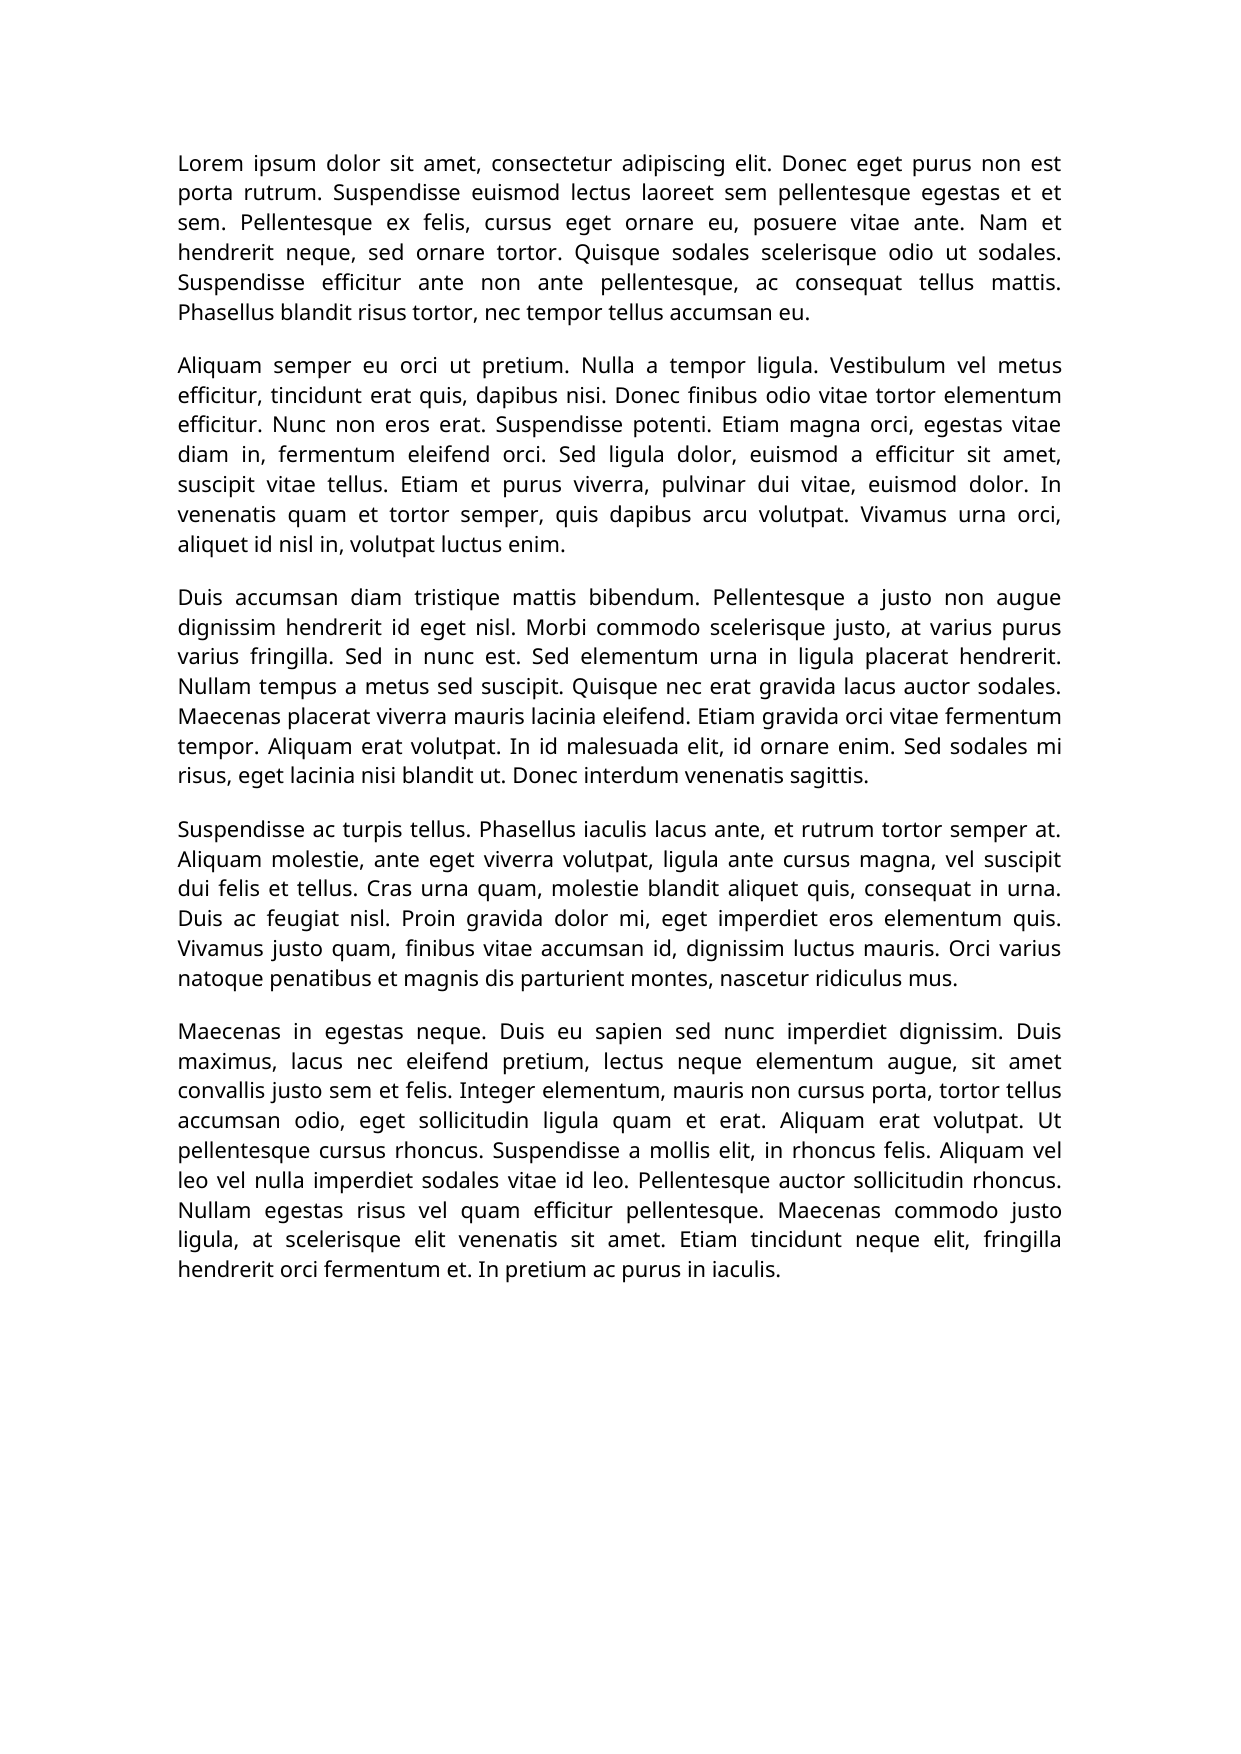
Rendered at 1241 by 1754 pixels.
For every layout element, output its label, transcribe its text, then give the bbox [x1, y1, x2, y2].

text Lorem ipsum dolor sit amet, consectetur adipiscing elit. Donec eget purus non est porta rutrum. Suspendisse euismod lectus laoreet sem pellentesque egestas et et sem. Pellentesque ex felis, cursus eget ornare eu, posuere vitae ante. Nam et hendrerit neque, sed ornare tortor. Quisque sodales scelerisque odio ut sodales. Suspendisse efficitur ante non ante pellentesque, ac consequat tellus mattis. Phasellus blandit risus tortor, nec tempor tellus accumsan eu. [177, 148, 1063, 326]
text Suspendisse ac turpis tellus. Phasellus iaculis lacus ante, et rutrum tortor semper at. Aliquam molestie, ante eget viverra volutpat, ligula ante cursus magna, vel suscipit dui felis et tellus. Cras urna quam, molestie blandit aliquet quis, consequat in urna. Duis ac feugiat nisl. Proin gravida dolor mi, eget imperdiet eros elementum quis. Vivamus justo quam, finibus vitae accumsan id, dignissim luctus mauris. Orci varius natoque penatibus et magnis dis parturient montes, nascetur ridiculus mus. [177, 814, 1063, 992]
text Aliquam semper eu orci ut pretium. Nulla a tempor ligula. Vestibulum vel metus efficitur, tincidunt erat quis, dapibus nisi. Donec finibus odio vitae tortor elementum efficitur. Nunc non eros erat. Suspendisse potenti. Etiam magna orci, egestas vitae diam in, fermentum eleifend orci. Sed ligula dolor, euismod a efficitur sit amet, suscipit vitae tellus. Etiam et purus viverra, pulvinar dui vitae, euismod dolor. In venenatis quam et tortor semper, quis dapibus arcu volutpat. Vivamus urna orci, aliquet id nisl in, volutpat luctus enim. [177, 350, 1063, 558]
text Duis accumsan diam tristique mattis bibendum. Pellentesque a justo non augue dignissim hendrerit id eget nisl. Morbi commodo scelerisque justo, at varius purus varius fringilla. Sed in nunc est. Sed elementum urna in ligula placerat hendrerit. Nullam tempus a metus sed suscipit. Quisque nec erat gravida lacus auctor sodales. Maecenas placerat viverra mauris lacinia eleifend. Etiam gravida orci vitae fermentum tempor. Aliquam erat volutpat. In id malesuada elit, id ornare enim. Sed sodales mi risus, eget lacinia nisi blandit ut. Donec interdum venenatis sagittis. [177, 582, 1063, 790]
text Maecenas in egestas neque. Duis eu sapien sed nunc imperdiet dignissim. Duis maximus, lacus nec eleifend pretium, lectus neque elementum augue, sit amet convallis justo sem et felis. Integer elementum, mauris non cursus porta, tortor tellus accumsan odio, eget sollicitudin ligula quam et erat. Aliquam erat volutpat. Ut pellentesque cursus rhoncus. Suspendisse a mollis elit, in rhoncus felis. Aliquam vel leo vel nulla imperdiet sodales vitae id leo. Pellentesque auctor sollicitudin rhoncus. Nullam egestas risus vel quam efficitur pellentesque. Maecenas commodo justo ligula, at scelerisque elit venenatis sit amet. Etiam tincidunt neque elit, fringilla hendrerit orci fermentum et. In pretium ac purus in iaculis. [177, 1016, 1063, 1284]
